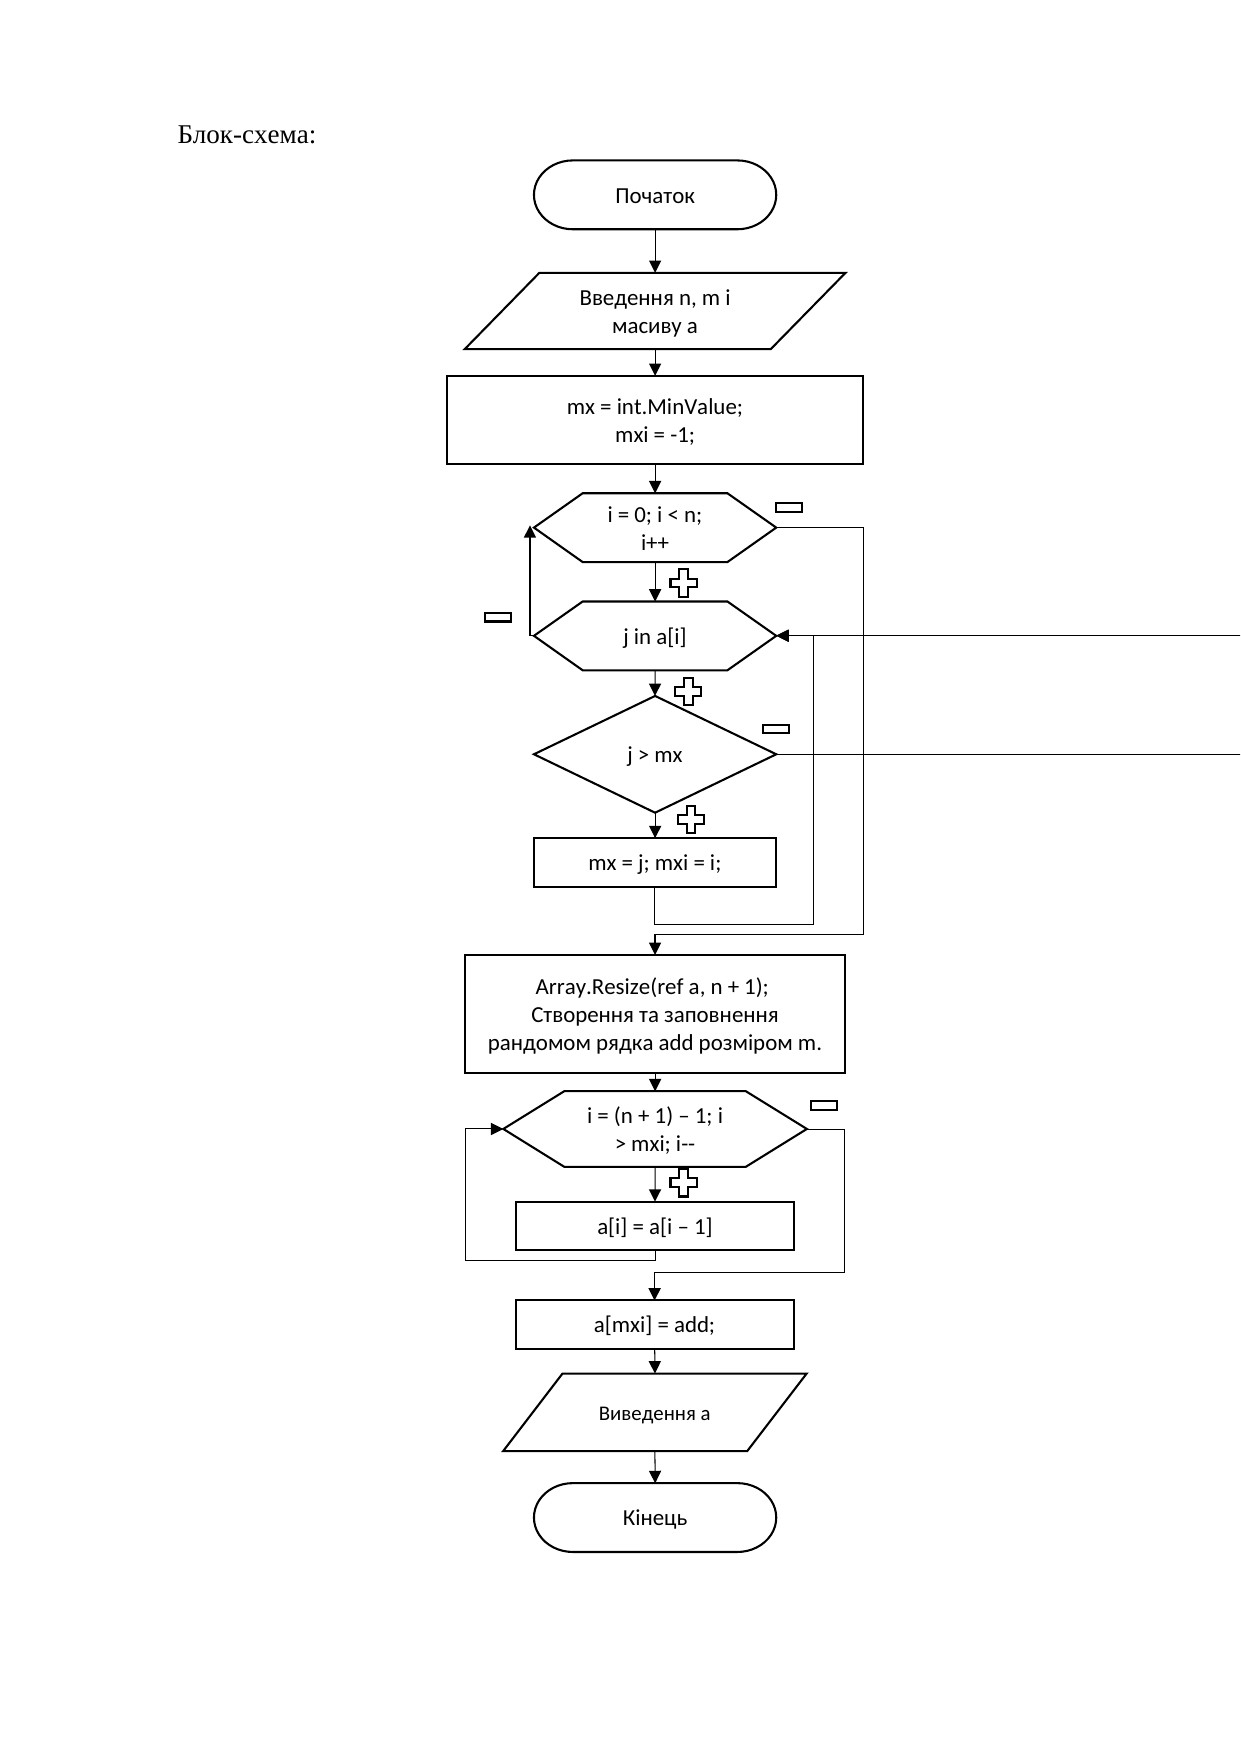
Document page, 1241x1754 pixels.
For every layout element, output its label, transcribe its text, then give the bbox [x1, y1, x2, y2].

subtitle Блок-схема: [177, 118, 1152, 149]
